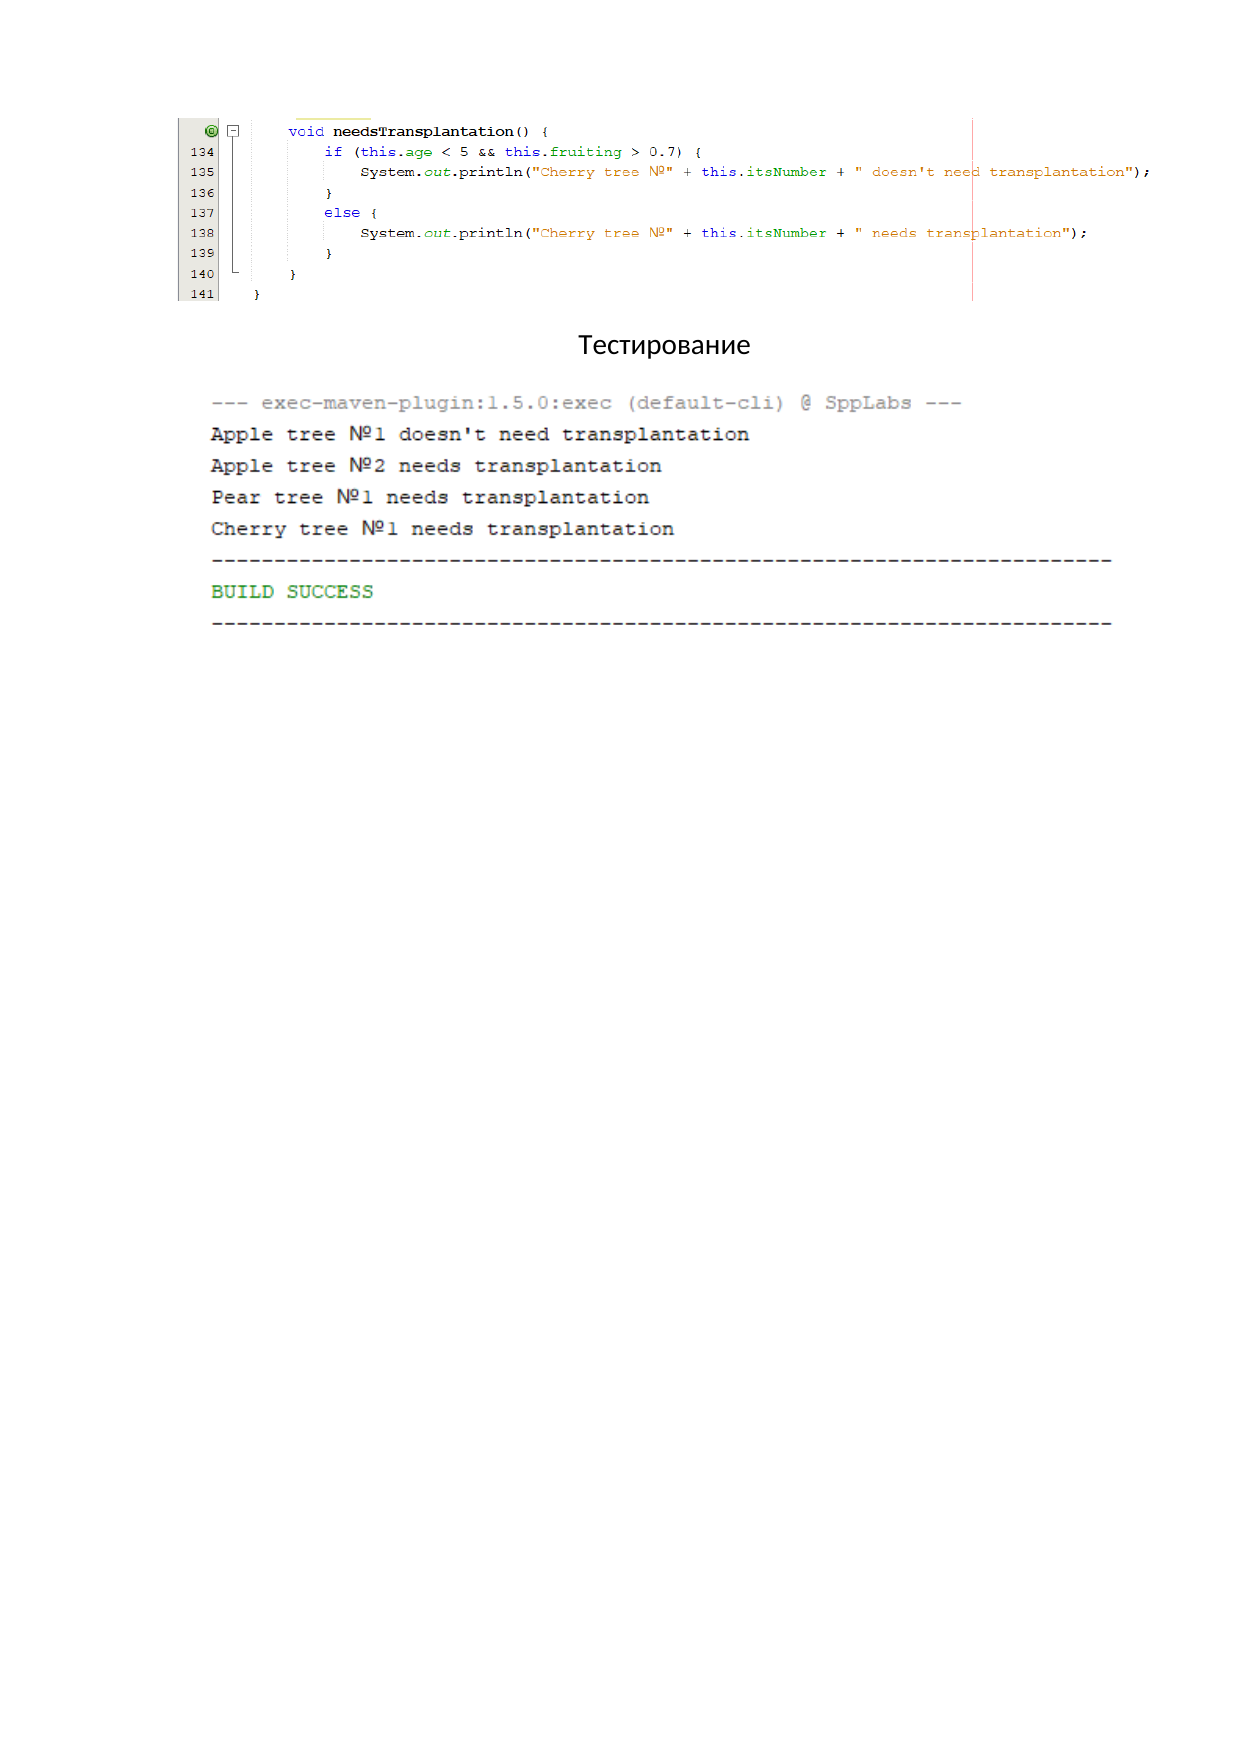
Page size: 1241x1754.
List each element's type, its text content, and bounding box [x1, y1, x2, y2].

text Тестирование [177, 326, 1152, 362]
picture [202, 387, 1127, 636]
picture [177, 118, 1152, 301]
